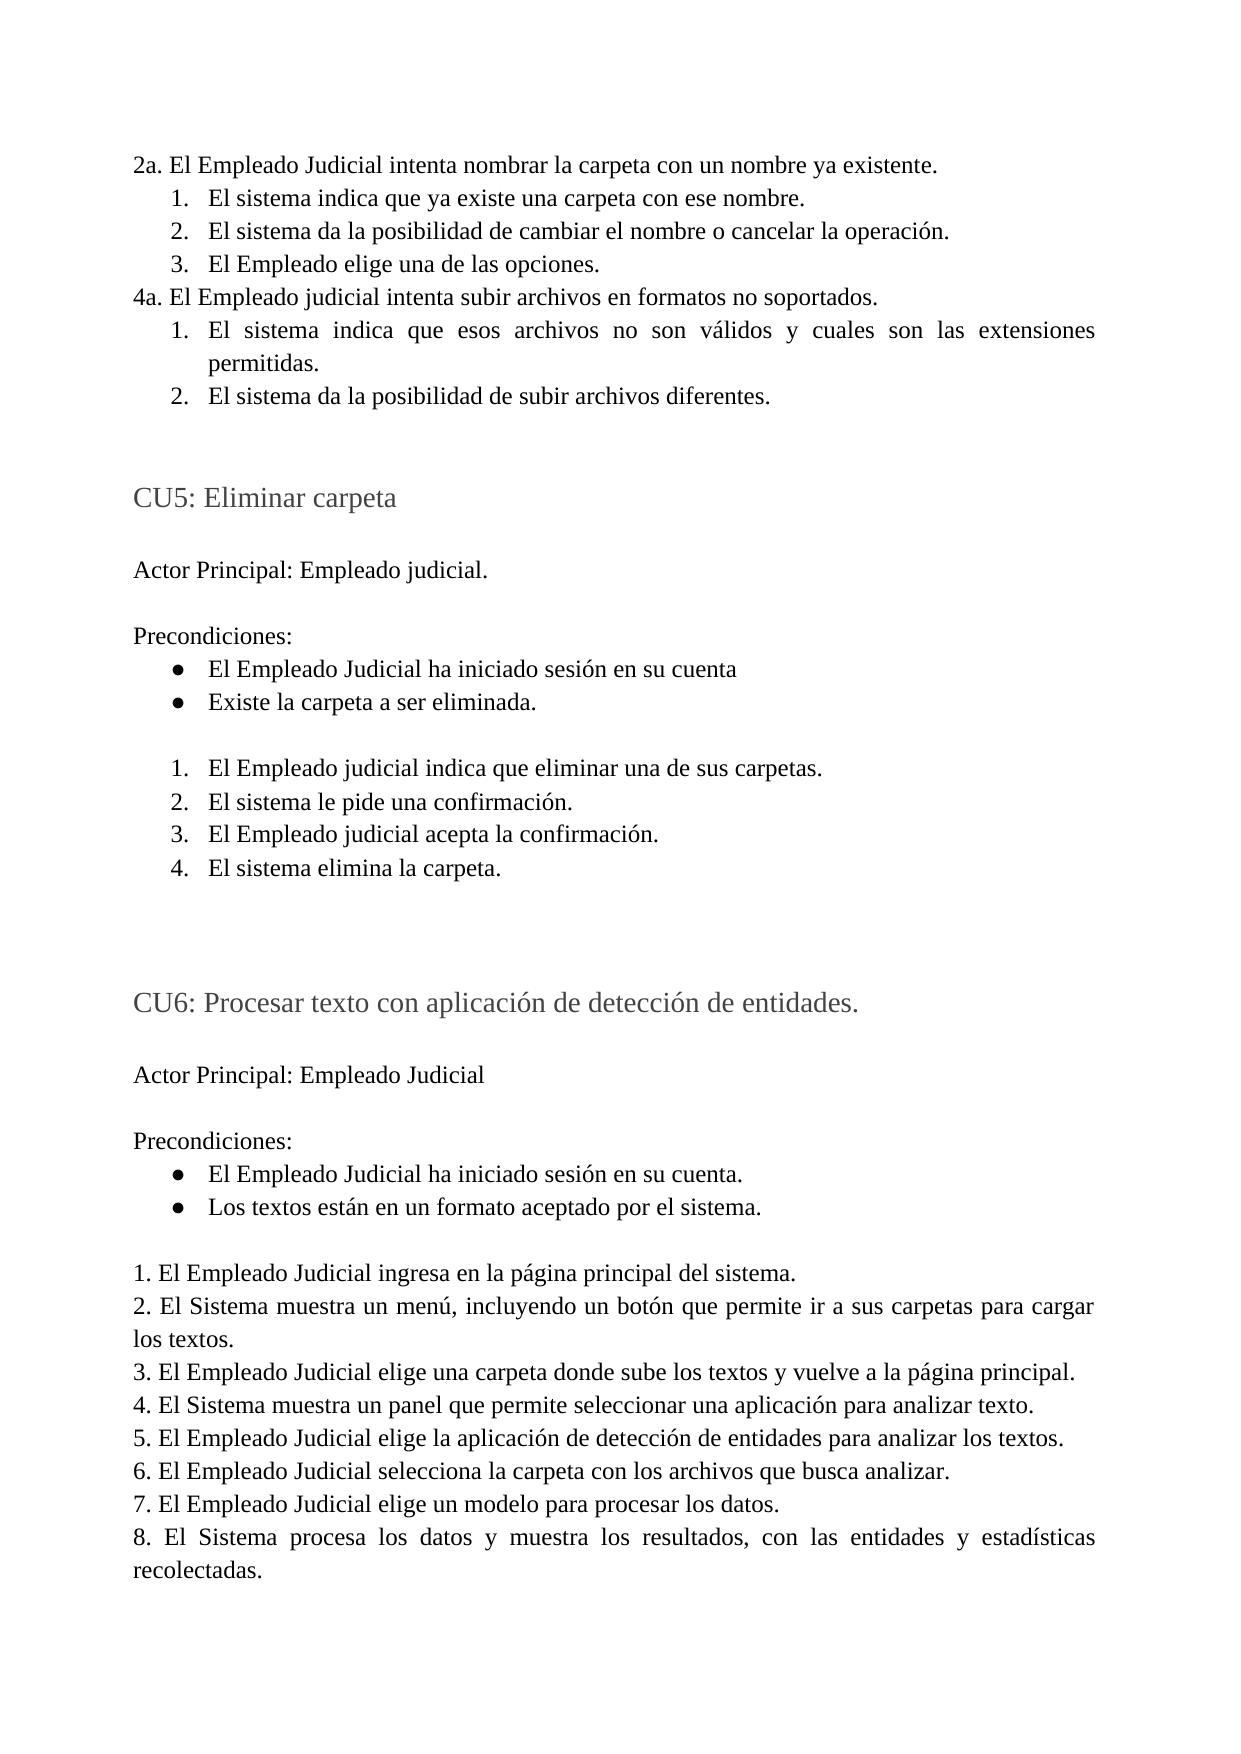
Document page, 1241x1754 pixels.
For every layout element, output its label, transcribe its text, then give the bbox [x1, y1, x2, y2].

list El Empleado elige una de las opciones. [170, 249, 1096, 278]
list Existe la carpeta a ser eliminada. [170, 687, 1096, 716]
text 8. El Sistema procesa los datos y muestra los resultados, con las entidades y estadísticas recolectadas. [133, 1522, 1096, 1584]
list El Empleado judicial acepta la confirmación. [170, 819, 1096, 848]
list El sistema da la posibilidad de cambiar el nombre o cancelar la operación. [170, 216, 1096, 245]
text 1. El Empleado Judicial ingresa en la página principal del sistema. [133, 1258, 1096, 1287]
list El sistema da la posibilidad de subir archivos diferentes. [170, 381, 1096, 410]
subtitle CU5: Eliminar carpeta [133, 481, 1096, 514]
list El Empleado Judicial ha iniciado sesión en su cuenta. [170, 1159, 1096, 1188]
text 2. El Sistema muestra un menú, incluyendo un botón que permite ir a sus carpetas para cargar los textos. [133, 1291, 1096, 1353]
list El Empleado judicial indica que eliminar una de sus carpetas. [170, 753, 1096, 782]
text 2a. El Empleado Judicial intenta nombrar la carpeta con un nombre ya existente. [133, 150, 1096, 179]
list El Empleado Judicial ha iniciado sesión en su cuenta [170, 654, 1096, 683]
list El sistema elimina la carpeta. [170, 853, 1096, 881]
text 4. El Sistema muestra un panel que permite seleccionar una aplicación para analizar texto. [133, 1390, 1096, 1419]
list El sistema indica que ya existe una carpeta con ese nombre. [170, 183, 1096, 212]
text Precondiciones: [133, 621, 1096, 650]
text 3. El Empleado Judicial elige una carpeta donde sube los textos y vuelve a la página principal. [133, 1357, 1096, 1386]
text Precondiciones: [133, 1126, 1096, 1155]
text Actor Principal: Empleado Judicial [133, 1060, 1096, 1089]
list Los textos están en un formato aceptado por el sistema. [170, 1192, 1096, 1221]
text 4a. El Empleado judicial intenta subir archivos en formatos no soportados. [133, 282, 1096, 311]
text 7. El Empleado Judicial elige un modelo para procesar los datos. [133, 1489, 1096, 1518]
list El sistema indica que esos archivos no son válidos y cuales son las extensiones permitidas. [170, 315, 1096, 377]
text 6. El Empleado Judicial selecciona la carpeta con los archivos que busca analizar. [133, 1456, 1096, 1485]
text Actor Principal: Empleado judicial. [133, 555, 1096, 584]
text 5. El Empleado Judicial elige la aplicación de detección de entidades para analizar los textos. [133, 1423, 1096, 1452]
list El sistema le pide una confirmación. [170, 787, 1096, 815]
subtitle CU6: Procesar texto con aplicación de detección de entidades. [133, 985, 1096, 1018]
